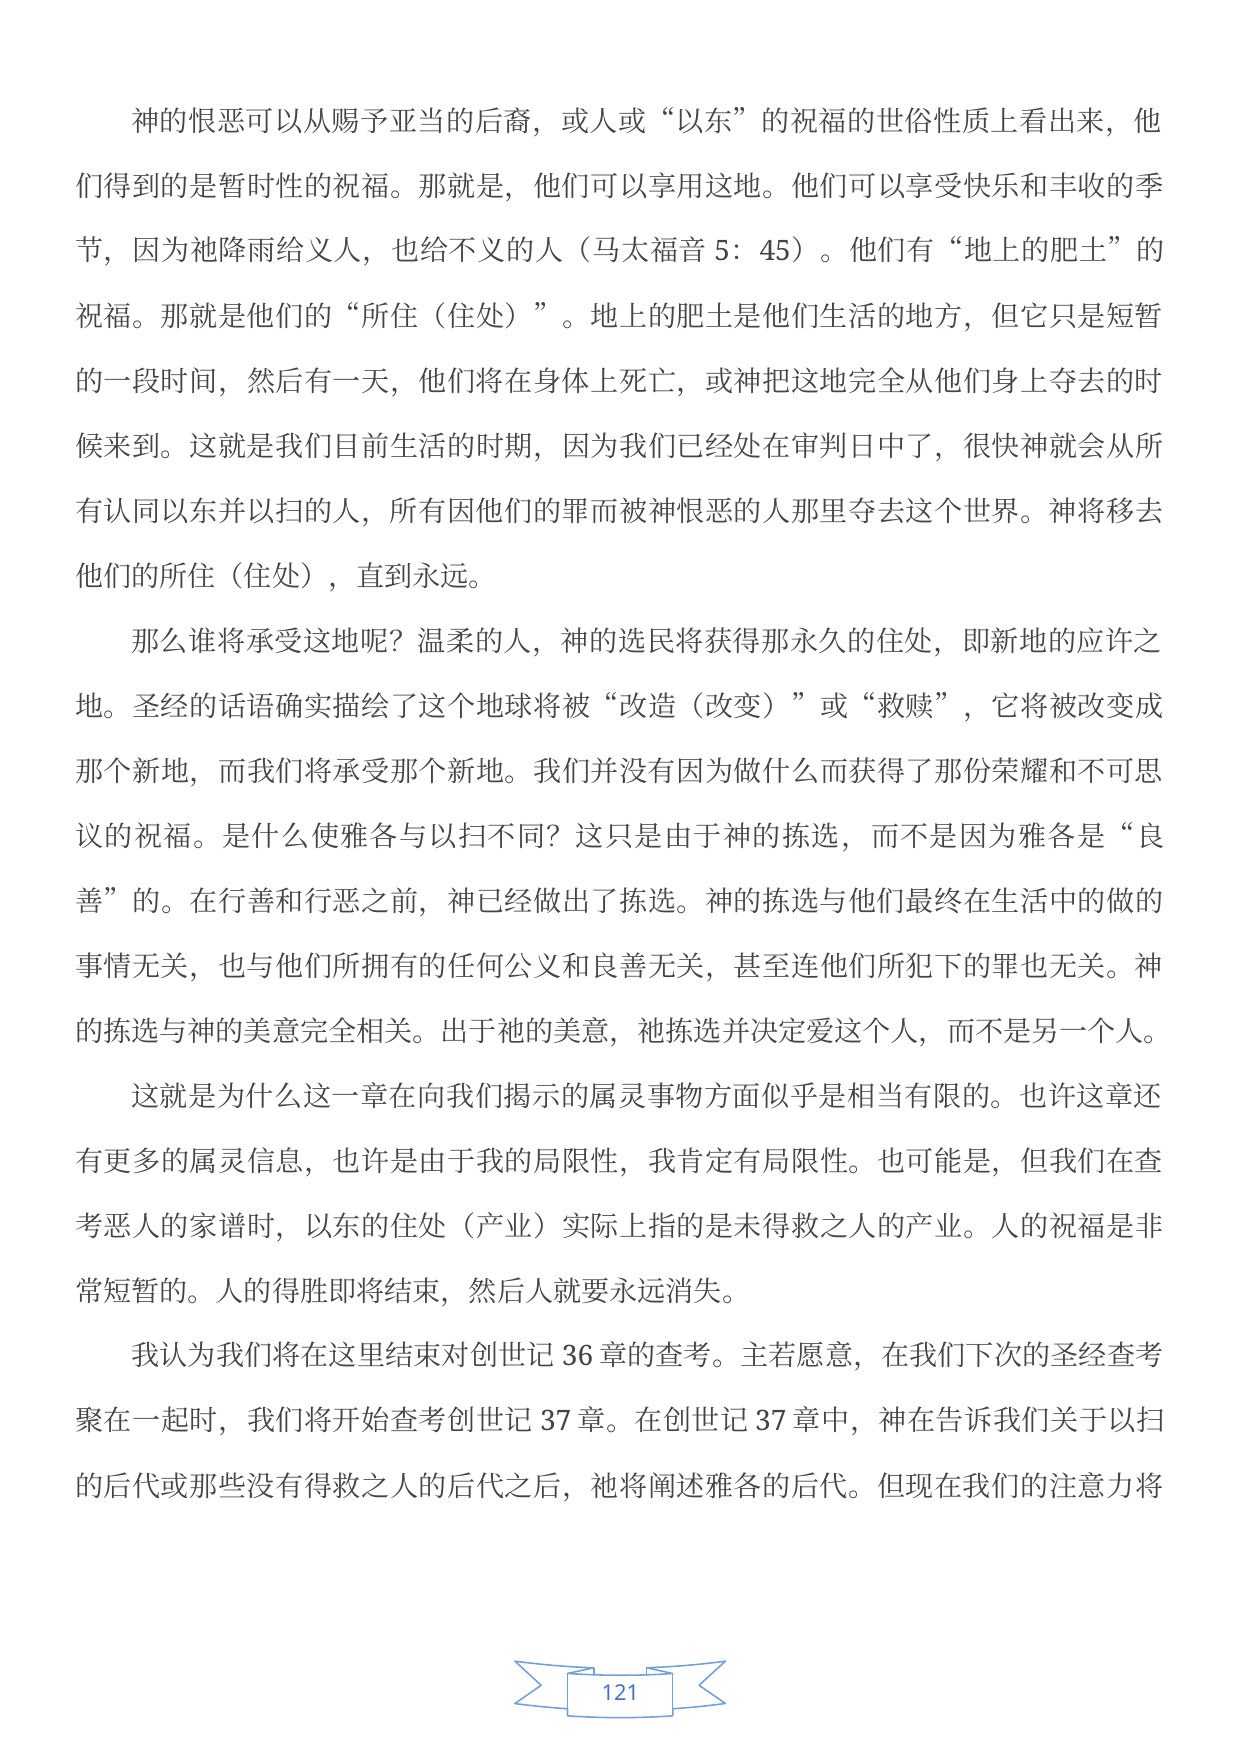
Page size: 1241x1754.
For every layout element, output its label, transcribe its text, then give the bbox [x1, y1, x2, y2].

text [75, 1321, 1165, 1516]
text 那么谁将承受这地呢？温柔的人，神的选民将获得那永久的住处，即新地的应许之地。圣经的话语确实描绘了这个地球将被“改造（改变）”或“救赎”，它将被改变成那个新地，而我们将承受那个新地。我们并没有因为做什么而获得了那份荣耀和不可思议的祝福。是什么使雅各与以扫不同？这只是由于神的拣选，而不是因为雅各是“良善”的。在行善和行恶之前，神已经做出了拣选。神的拣选与他们最终在生活中的做的事情无关，也与他们所拥有的任何公义和良善无关，甚至连他们所犯下的罪也无关。神的拣选与神的美意完全相关。出于祂的美意，祂拣选并决定爱这个人，而不是另一个人。 [75, 606, 1165, 1061]
text 这就是为什么这一章在向我们揭示的属灵事物方面似乎是相当有限的。也许这章还有更多的属灵信息，也许是由于我的局限性，我肯定有局限性。也可能是，但我们在查考恶人的家谱时，以东的住处（产业）实际上指的是未得救之人的产业。人的祝福是非常短暂的。人的得胜即将结束，然后人就要永远消失。 [75, 1061, 1165, 1321]
text 神的恨恶可以从赐予亚当的后裔，或人或“以东”的祝福的世俗性质上看出来，他们得到的是暂时性的祝福。那就是，他们可以享用这地。他们可以享受快乐和丰收的季节，因为祂降雨给义人，也给不义的人（马太福音5：45）。他们有“地上的肥土”的祝福。那就是他们的“所住（住处）”。地上的肥土是他们生活的地方，但它只是短暂的一段时间，然后有一天，他们将在身体上死亡，或神把这地完全从他们身上夺去的时候来到。这就是我们目前生活的时期，因为我们已经处在审判日中了，很快神就会从所有认同以东并以扫的人，所有因他们的罪而被神恨恶的人那里夺去这个世界。神将移去他们的所住（住处），直到永远。 [75, 86, 1165, 606]
